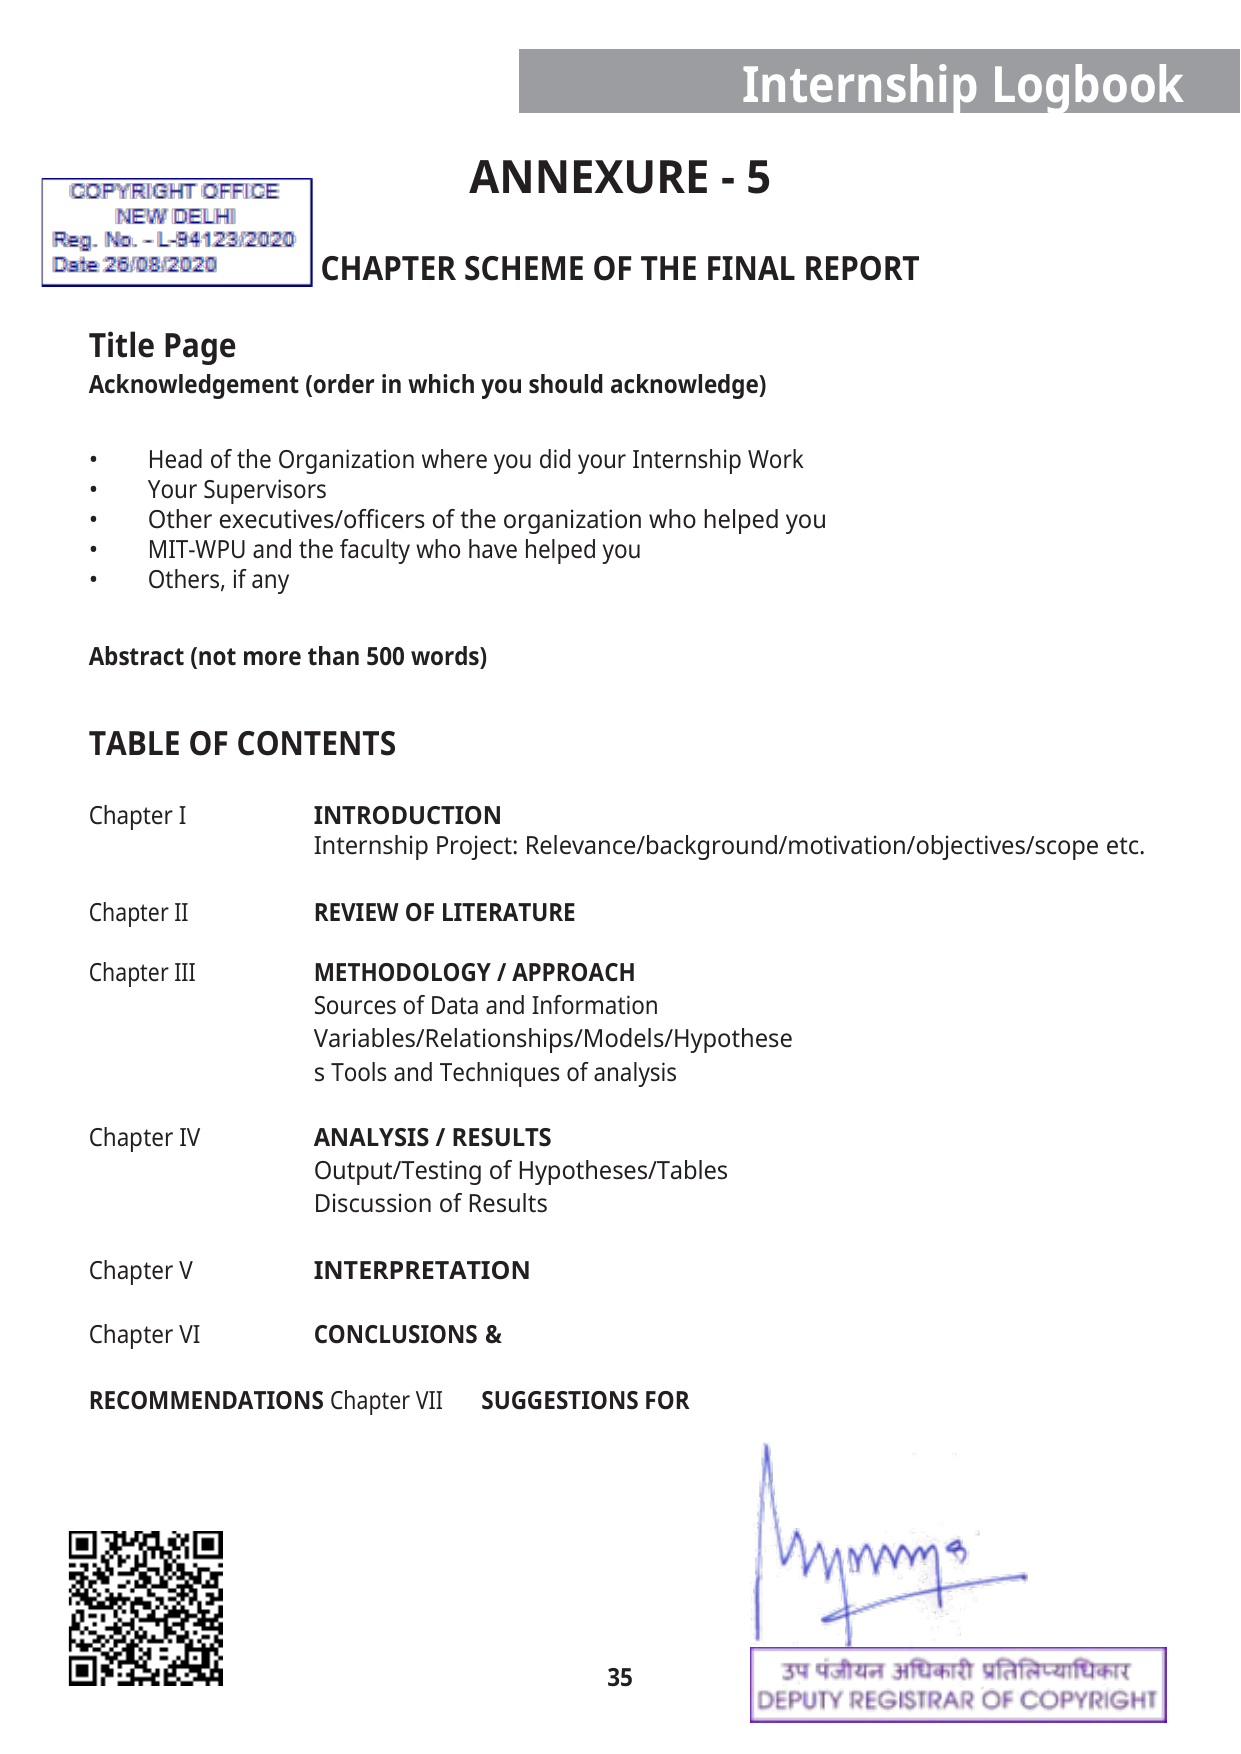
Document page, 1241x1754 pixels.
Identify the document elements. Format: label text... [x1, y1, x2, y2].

list Others, if any [88, 564, 1165, 594]
subtitle ANNEXURE - 5 [282, 144, 958, 206]
text Chapter II REVIEW OF LITERATURE [88, 894, 1165, 928]
text Internship Project: Relevance/background/motivation/objectives/scope etc. [313, 831, 1165, 861]
subtitle CHAPTER SCHEME OF THE FINAL REPORT [282, 245, 958, 290]
list MIT-WPU and the faculty who have helped you [88, 534, 1165, 564]
subtitle Acknowledgement (order in which you should acknowledge) [88, 367, 1165, 401]
subtitle TABLE OF CONTENTS [88, 720, 1165, 765]
text Chapter III METHODOLOGY / APPROACH [88, 958, 1165, 988]
text Chapter VI CONCLUSIONS & RECOMMENDATIONS Chapter VII SUGGESTIONS FOR FUTURE WORK Chapter VIII APPENDICES [88, 1316, 704, 1417]
text Abstract (not more than 500 words) [88, 638, 1165, 672]
text Output/Testing of Hypotheses/Tables Discussion of Results [313, 1153, 805, 1219]
text Title Page [88, 329, 1165, 364]
list Other executives/officers of the organization who helped you [88, 504, 1165, 534]
picture [750, 1435, 1167, 1723]
list Head of the Organization where you did your Internship Work [88, 444, 1165, 474]
text Chapter V INTERPRETATION [88, 1253, 1165, 1287]
list Your Supervisors [88, 474, 1165, 504]
text Sources of Data and Information Variables/Relationships/Models/Hypotheses Tools and Techniques of analysis [313, 988, 805, 1088]
text Chapter IV ANALYSIS / RESULTS [88, 1122, 1165, 1153]
text Chapter I INTRODUCTION [88, 801, 1165, 831]
picture [68, 1531, 223, 1686]
picture [41, 178, 313, 287]
